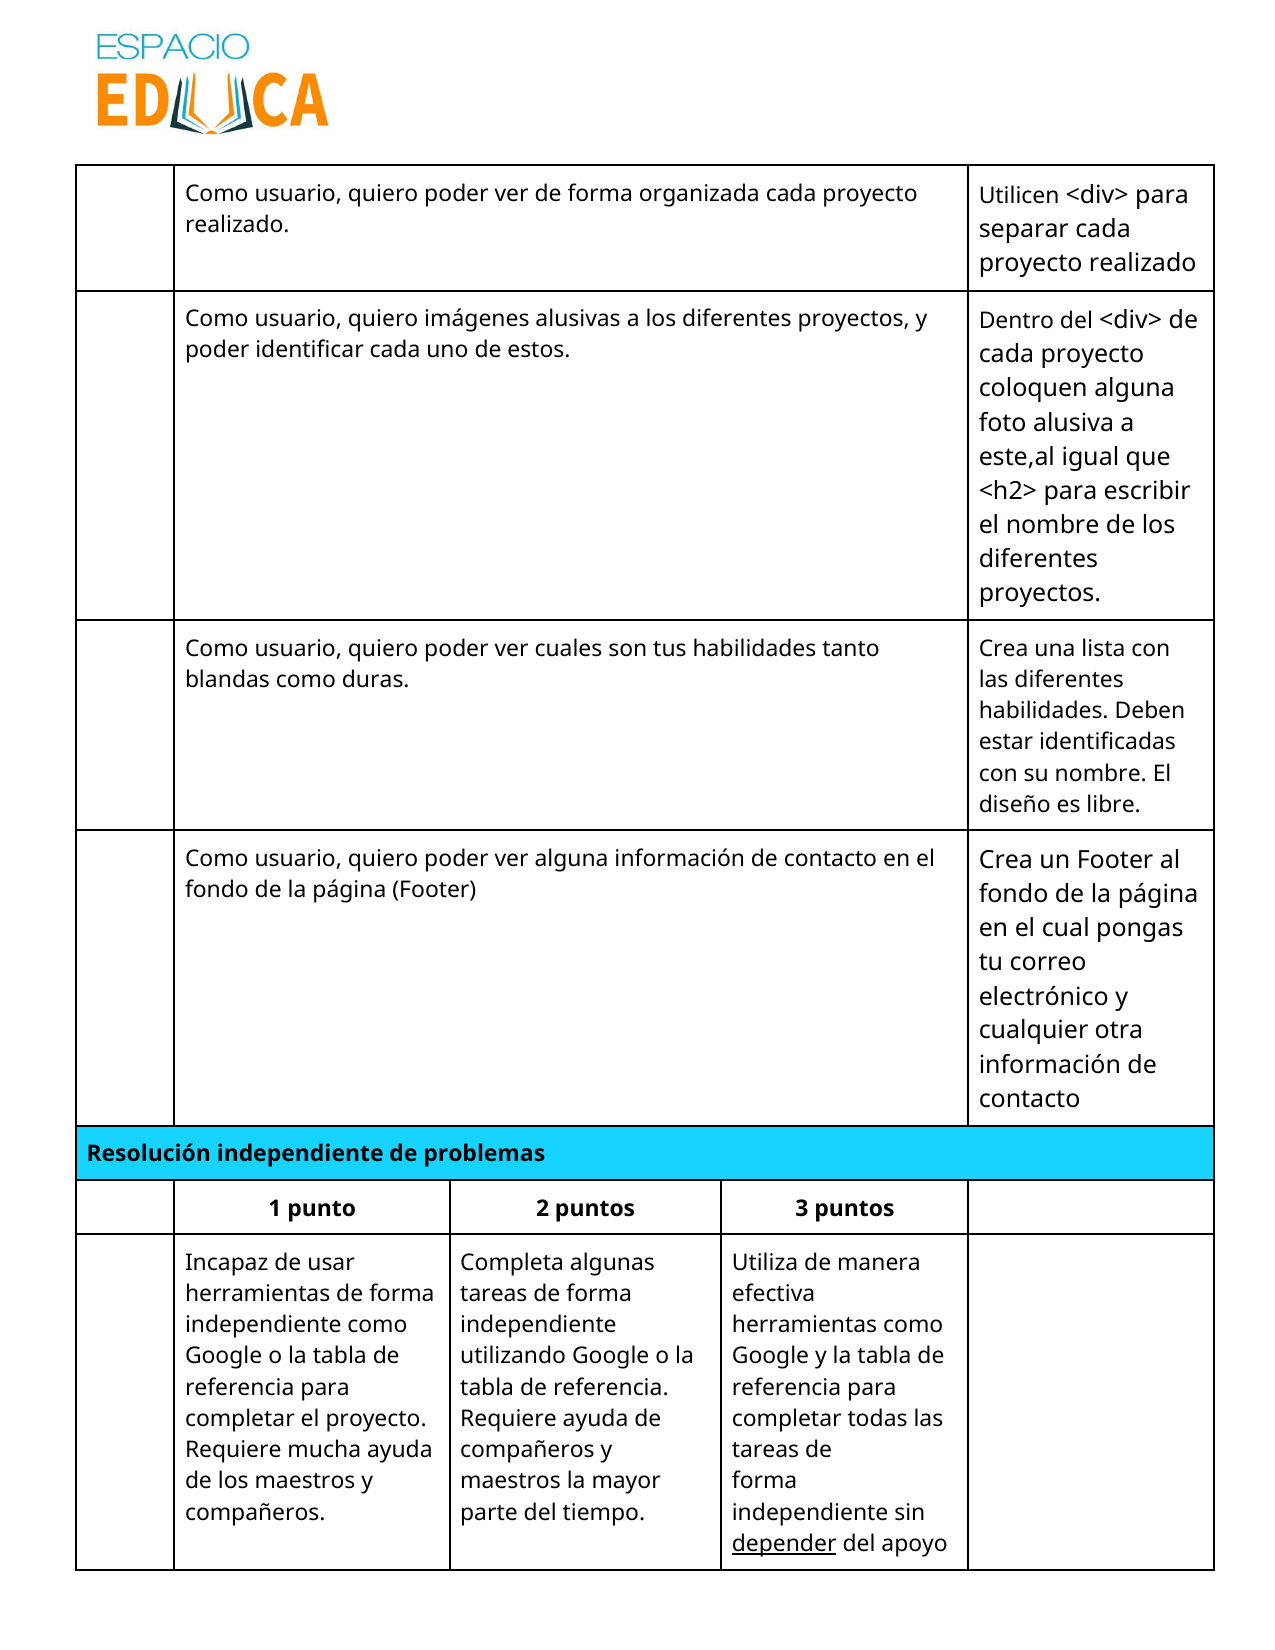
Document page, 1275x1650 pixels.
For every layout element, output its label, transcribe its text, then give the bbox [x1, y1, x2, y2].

table_cell [969, 1181, 1213, 1233]
table_cell Resolución independiente de problemas [77, 1127, 1213, 1179]
table_cell Dentro del <div> de cada proyecto coloquen alguna foto alusiva a este,al igual que <h2> para escribir el nombre de los diferentes proyectos. [969, 292, 1213, 619]
table_cell Crea una lista con las diferentes habilidades. Deben estar identificadas con su nombre. El diseño es libre. [969, 621, 1213, 829]
table_cell 1 punto [175, 1181, 449, 1233]
table_cell 2 puntos [451, 1181, 720, 1233]
table_cell Utilicen <div> para separar cada proyecto realizado [969, 166, 1213, 289]
table_cell [77, 1181, 173, 1233]
table_cell Como usuario, quiero imágenes alusivas a los diferentes proyectos, y poder identificar cada uno de estos. [175, 292, 967, 619]
table_cell [77, 831, 173, 1125]
table_cell Crea un Footer al fondo de la página en el cual pongas tu correo electrónico y cualquier otra información de contacto [969, 831, 1213, 1125]
table_cell 3 puntos [722, 1181, 967, 1233]
table_cell [77, 166, 173, 289]
table_cell [77, 1235, 173, 1568]
table_cell Como usuario, quiero poder ver alguna información de contacto en el fondo de la página (Footer) [175, 831, 967, 1125]
table_cell Como usuario, quiero poder ver de forma organizada cada proyecto realizado. [175, 166, 967, 289]
picture [75, 26, 346, 139]
table_cell [77, 621, 173, 829]
table_cell [969, 1235, 1213, 1568]
table_cell Como usuario, quiero poder ver cuales son tus habilidades tanto blandas como duras. [175, 621, 967, 829]
table_cell [77, 292, 173, 619]
